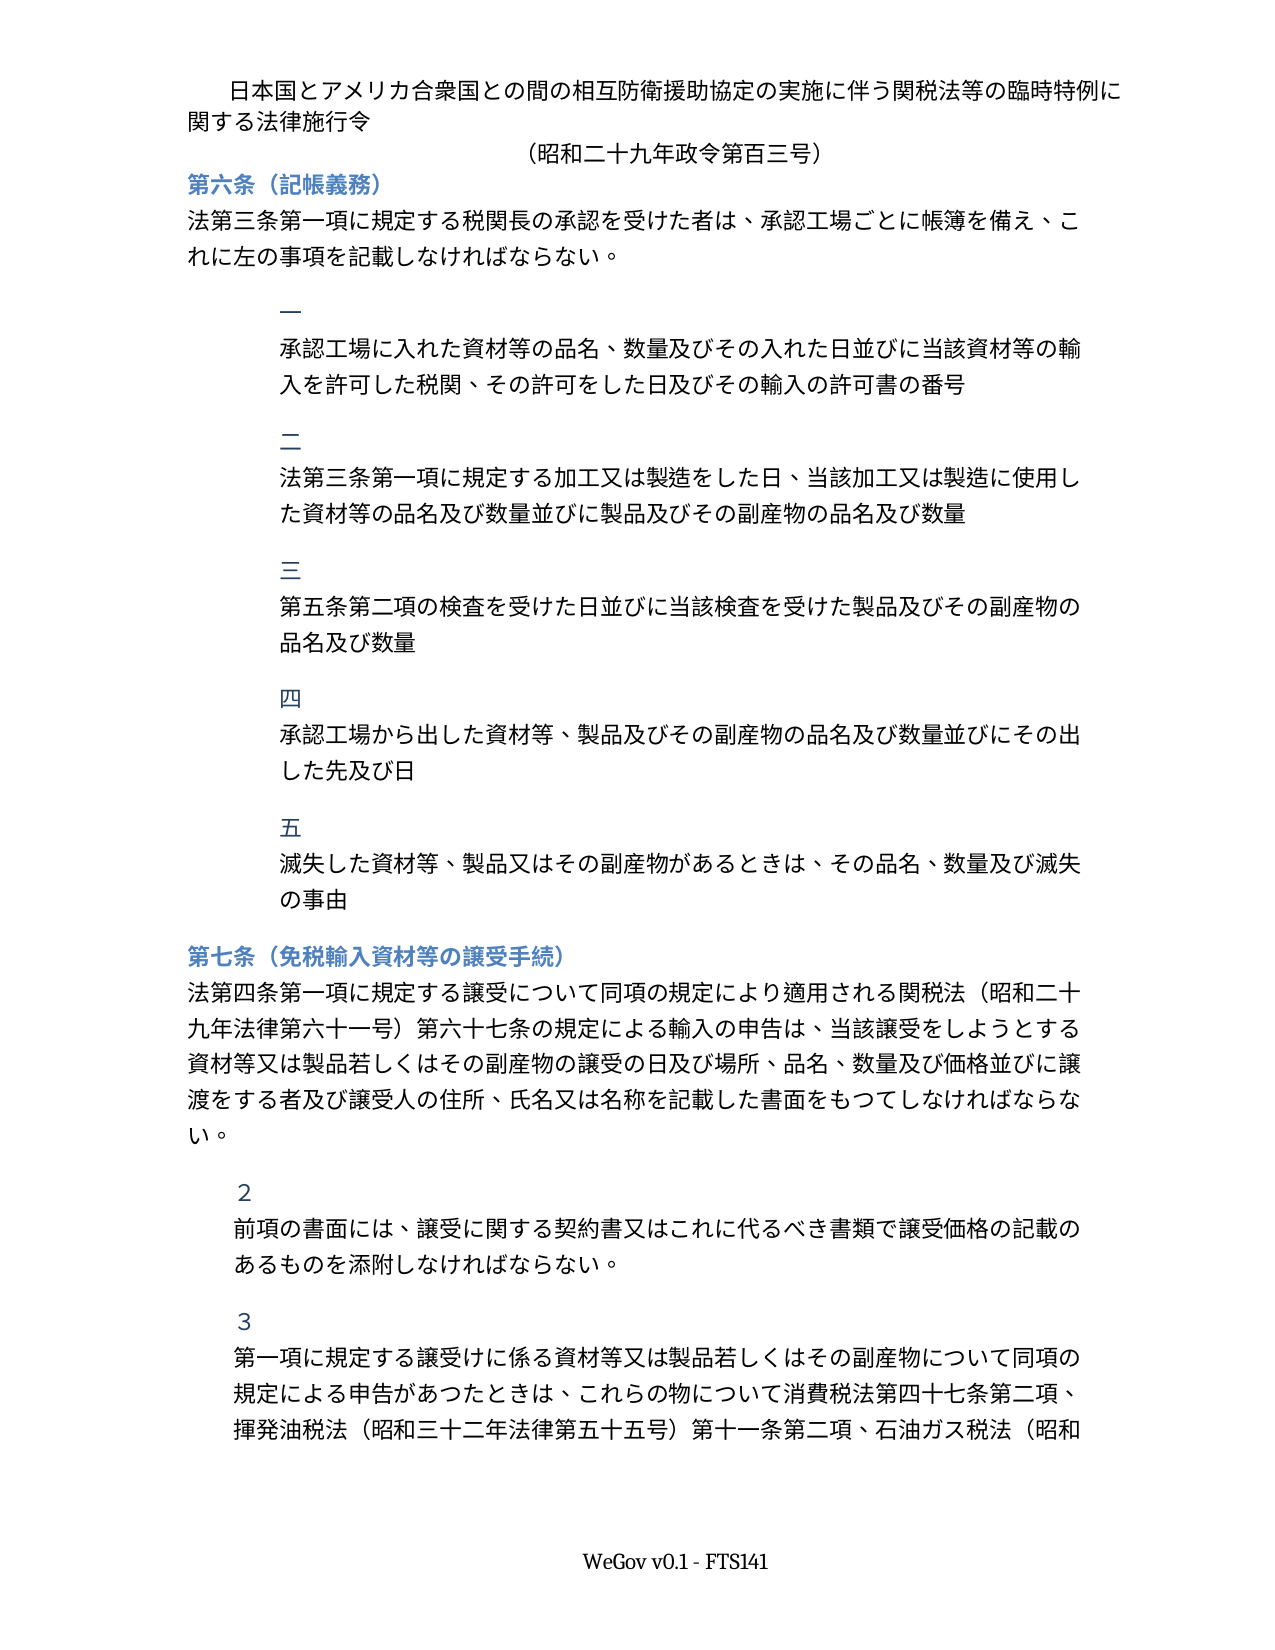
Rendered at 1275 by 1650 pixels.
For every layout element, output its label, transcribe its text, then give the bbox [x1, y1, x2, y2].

text 第五条第二項の検査を受けた日並びに当該検査を受けた製品及びその副産物の品名及び数量 [279, 591, 1087, 658]
subtitle 四 [279, 683, 1087, 714]
text 前項の書面には、譲受に関する契約書又はこれに代るべき書類で譲受価格の記載のあるものを添附しなければならない。 [233, 1213, 1087, 1280]
text 法第三条第一項に規定する加工又は製造をした日、当該加工又は製造に使用した資材等の品名及び数量並びに製品及びその副産物の品名及び数量 [279, 462, 1087, 529]
text 法第四条第一項に規定する譲受について同項の規定により適用される関税法（昭和二十九年法律第六十一号）第六十七条の規定による輸入の申告は、当該譲受をしようとする資材等又は製品若しくはその副産物の譲受の日及び場所、品名、数量及び価格並びに譲渡をする者及び譲受人の住所、氏名又は名称を記載した書面をもつてしなければならない。 [187, 977, 1087, 1152]
subtitle ２ [233, 1177, 1087, 1208]
subtitle ３ [233, 1306, 1087, 1337]
subtitle 一 [279, 297, 1087, 329]
subtitle 三 [279, 555, 1087, 586]
text 滅失した資材等、製品又はその副産物があるときは、その品名、数量及び滅失の事由 [279, 848, 1087, 915]
text 法第三条第一項に規定する税関長の承認を受けた者は、承認工場ごとに帳簿を備え、これに左の事項を記載しなければならない。 [187, 205, 1087, 272]
text 承認工場に入れた資材等の品名、数量及びその入れた日並びに当該資材等の輸入を許可した税関、その許可をした日及びその輸入の許可書の番号 [279, 333, 1087, 401]
subtitle 五 [279, 812, 1087, 843]
text 承認工場から出した資材等、製品及びその副産物の品名及び数量並びにその出した先及び日 [279, 719, 1087, 786]
subtitle 二 [279, 426, 1087, 457]
subtitle 第六条（記帳義務） [187, 169, 1087, 200]
subtitle 第七条（免税輸入資材等の譲受手続） [187, 941, 1087, 972]
